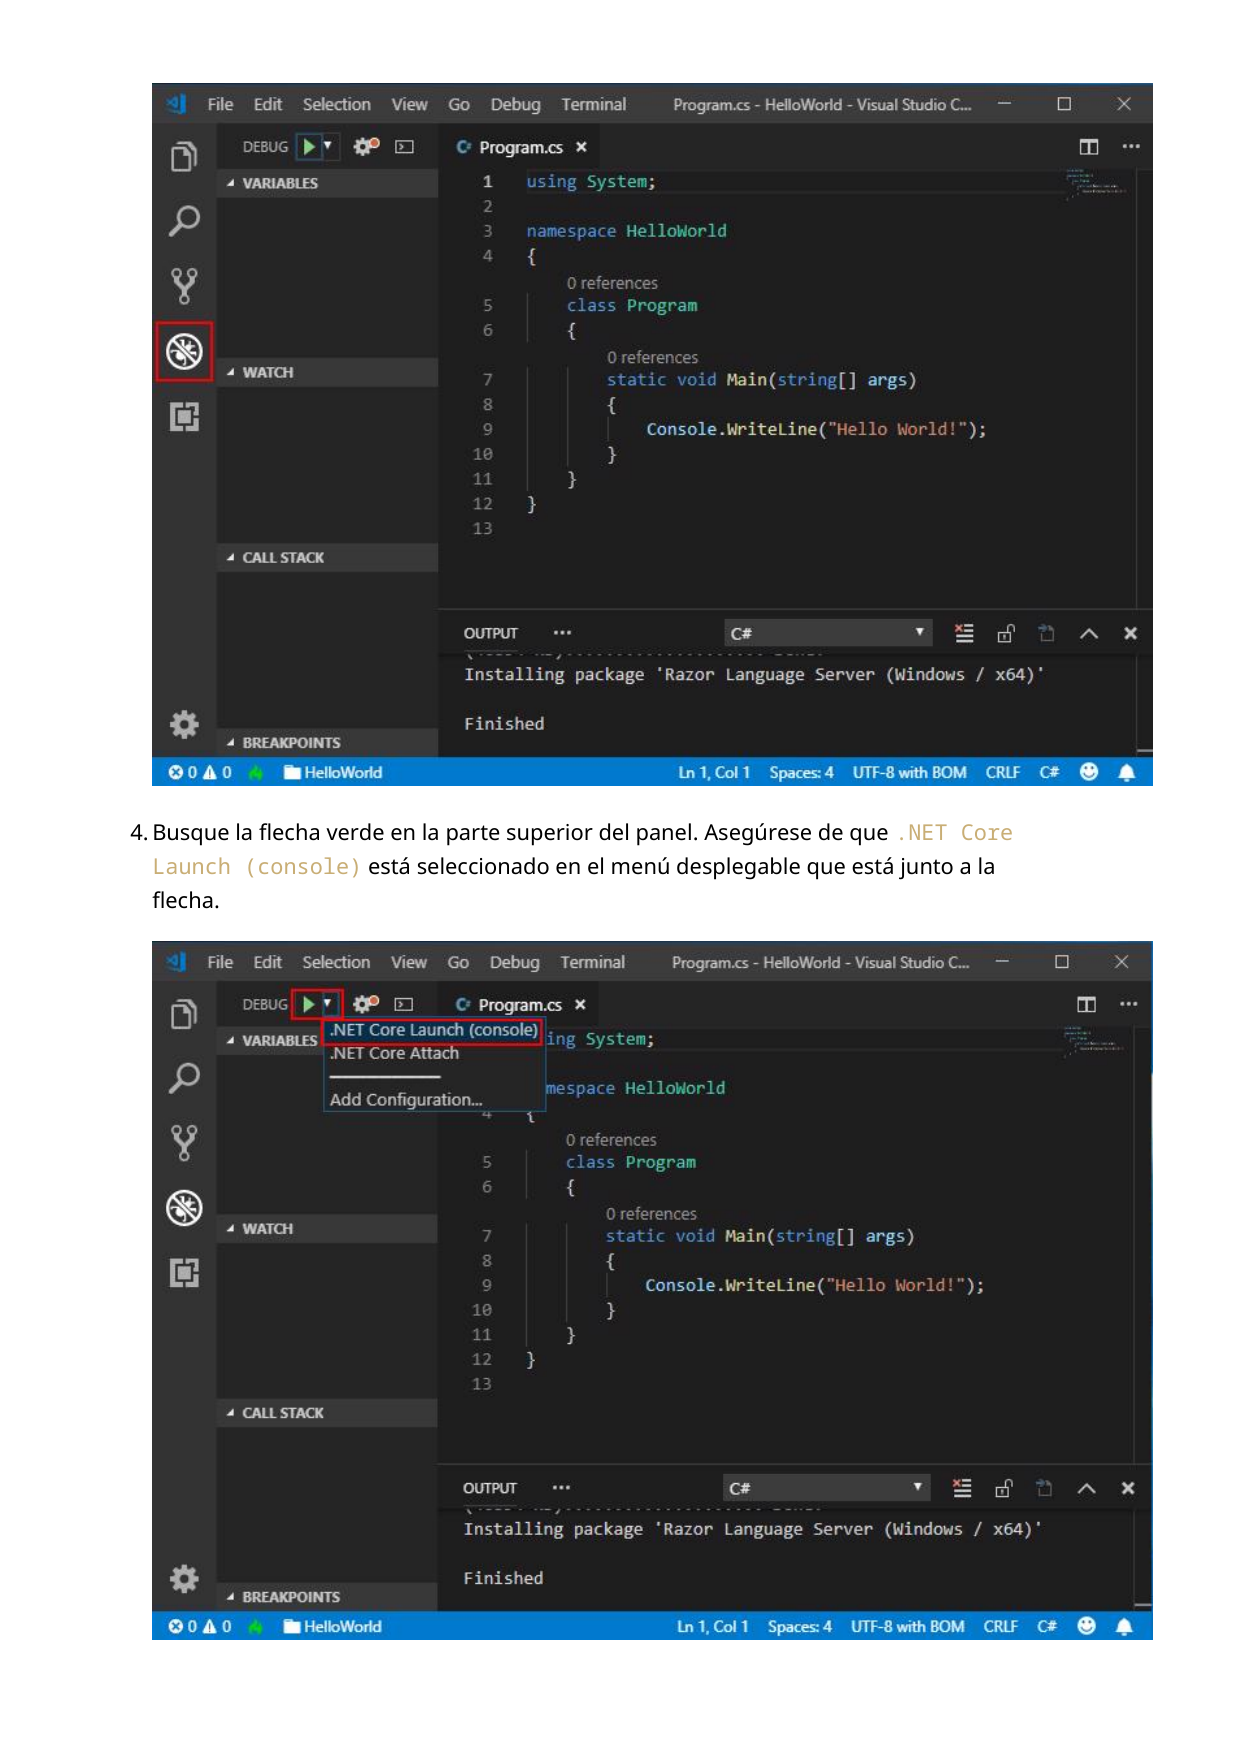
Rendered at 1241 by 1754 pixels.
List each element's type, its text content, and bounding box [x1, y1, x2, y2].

picture [152, 941, 1153, 1640]
list Busque la flecha verde en la parte superior del panel. Asegúrese de que .NET Core Launch (console) está seleccionado en el menú desplegable que está junto a la flecha. [130, 813, 1061, 916]
picture [152, 83, 1153, 786]
